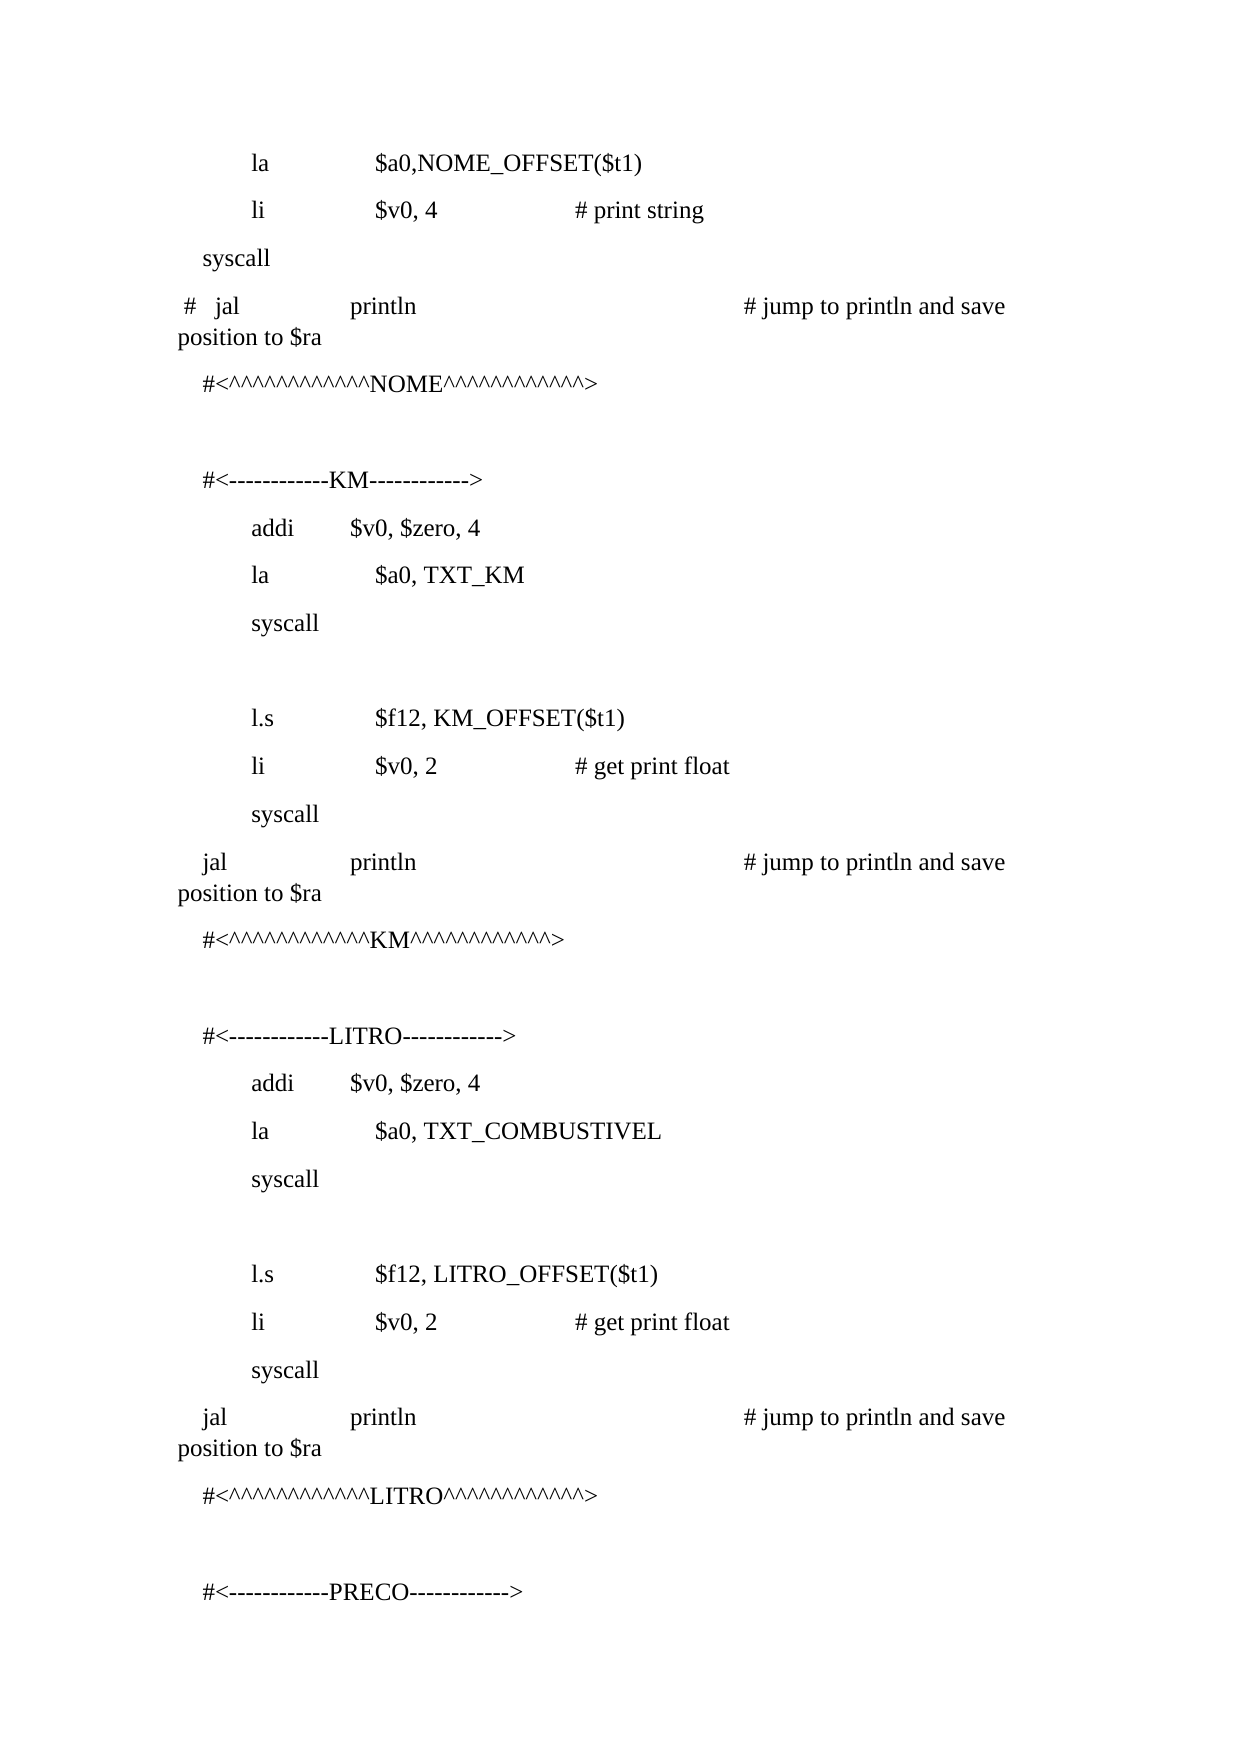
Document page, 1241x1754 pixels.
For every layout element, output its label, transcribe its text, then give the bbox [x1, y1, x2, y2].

text li $v0, 4 # print string [177, 195, 1063, 224]
text la $a0, TXT_KM [177, 560, 1063, 589]
text syscall [177, 1355, 1063, 1383]
text la $a0, TXT_COMBUSTIVEL [177, 1116, 1063, 1145]
text li $v0, 2 # get print float [177, 751, 1063, 780]
text syscall [177, 799, 1063, 828]
text syscall [177, 243, 1063, 272]
text #<^^^^^^^^^^^^KM^^^^^^^^^^^^> [177, 925, 1063, 954]
text #<^^^^^^^^^^^^NOME^^^^^^^^^^^^> [177, 369, 1063, 398]
text l.s $f12, KM_OFFSET($t1) [177, 703, 1063, 732]
text jal println # jump to println and save position to $ra [177, 847, 1063, 906]
text addi $v0, $zero, 4 [177, 1068, 1063, 1097]
text li $v0, 2 # get print float [177, 1307, 1063, 1336]
text syscall [177, 1164, 1063, 1193]
text #<------------LITRO------------> [177, 1021, 1063, 1049]
text #<------------PRECO------------> [177, 1577, 1063, 1605]
text l.s $f12, LITRO_OFFSET($t1) [177, 1259, 1063, 1288]
text #<------------KM------------> [177, 465, 1063, 494]
text # jal println # jump to println and save position to $ra [177, 291, 1063, 351]
text syscall [177, 608, 1063, 637]
text la $a0,NOME_OFFSET($t1) [177, 148, 1063, 176]
text addi $v0, $zero, 4 [177, 513, 1063, 541]
text jal println # jump to println and save position to $ra [177, 1402, 1063, 1462]
text #<^^^^^^^^^^^^LITRO^^^^^^^^^^^^> [177, 1481, 1063, 1510]
